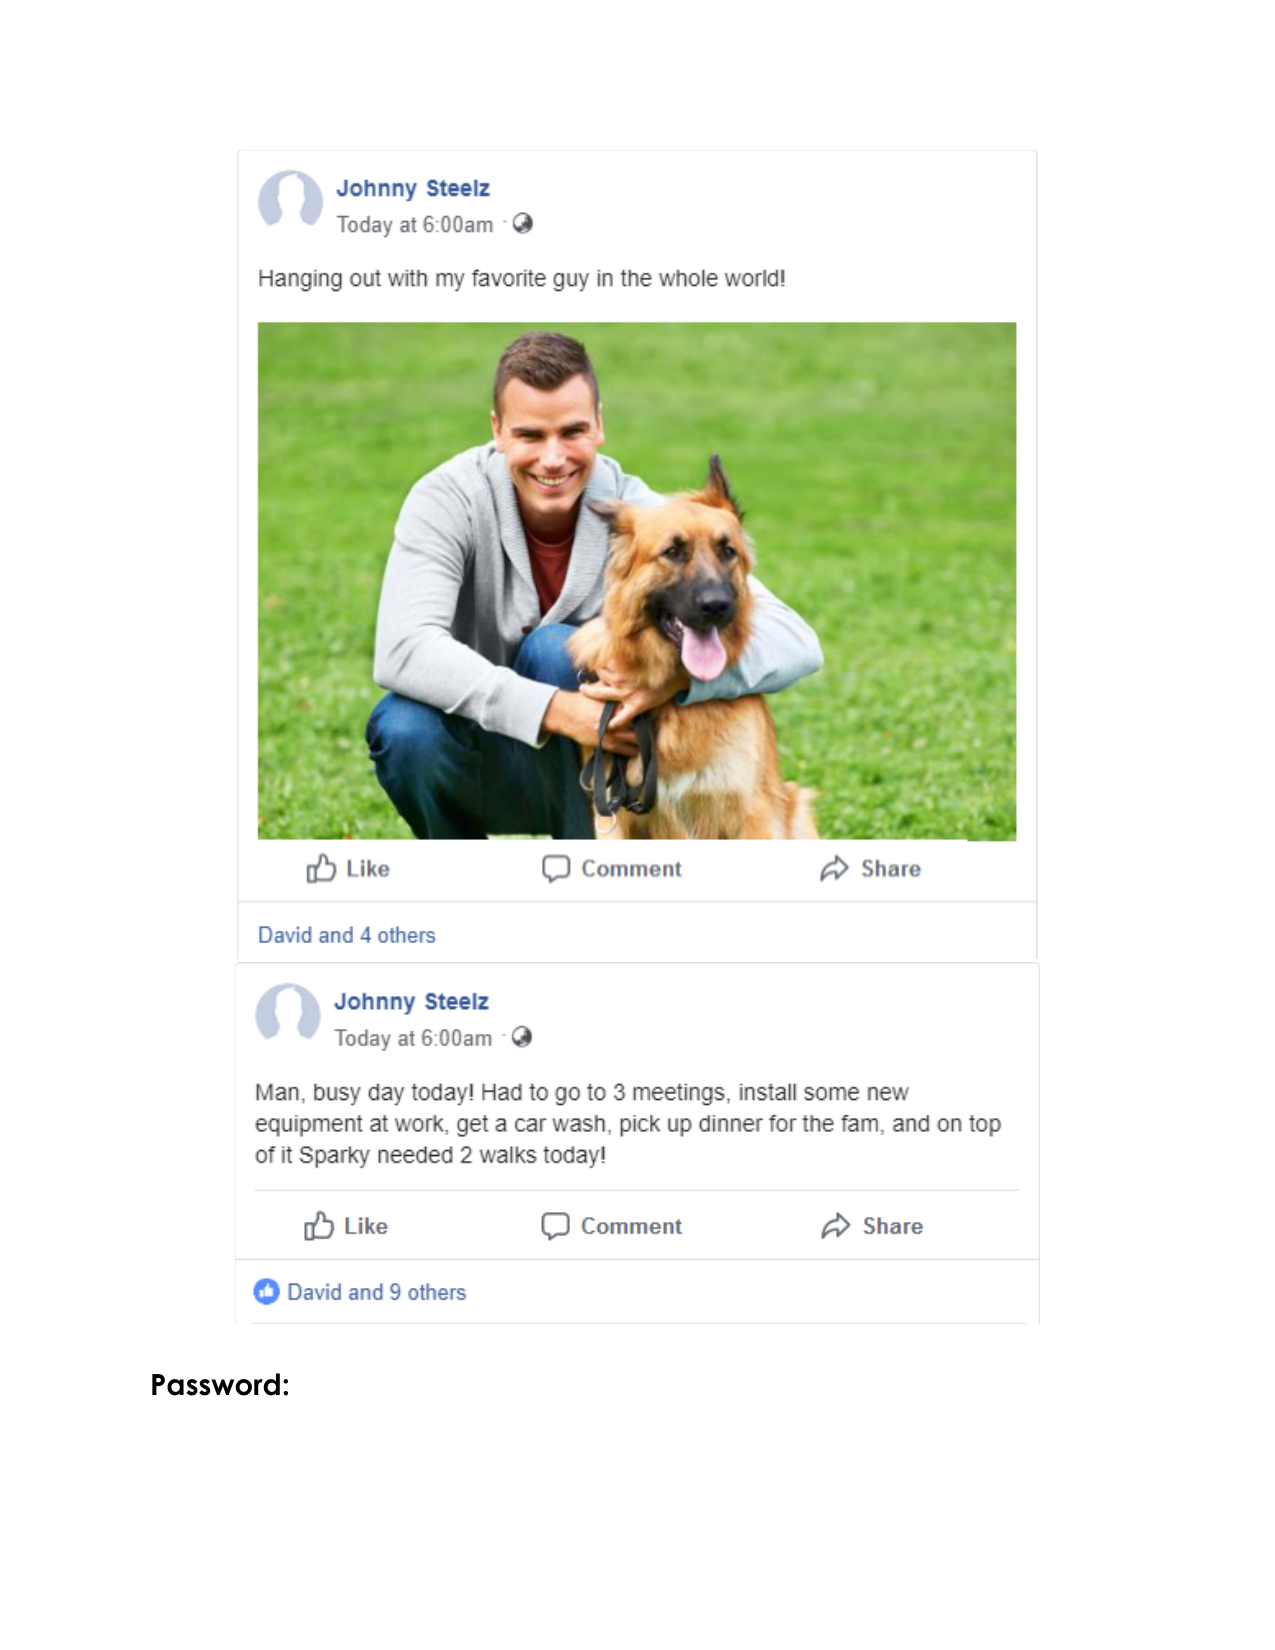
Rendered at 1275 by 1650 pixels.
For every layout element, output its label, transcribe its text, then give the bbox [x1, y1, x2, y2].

text Password: [150, 1363, 1125, 1405]
picture [237, 150, 1038, 959]
picture [234, 962, 1041, 1324]
